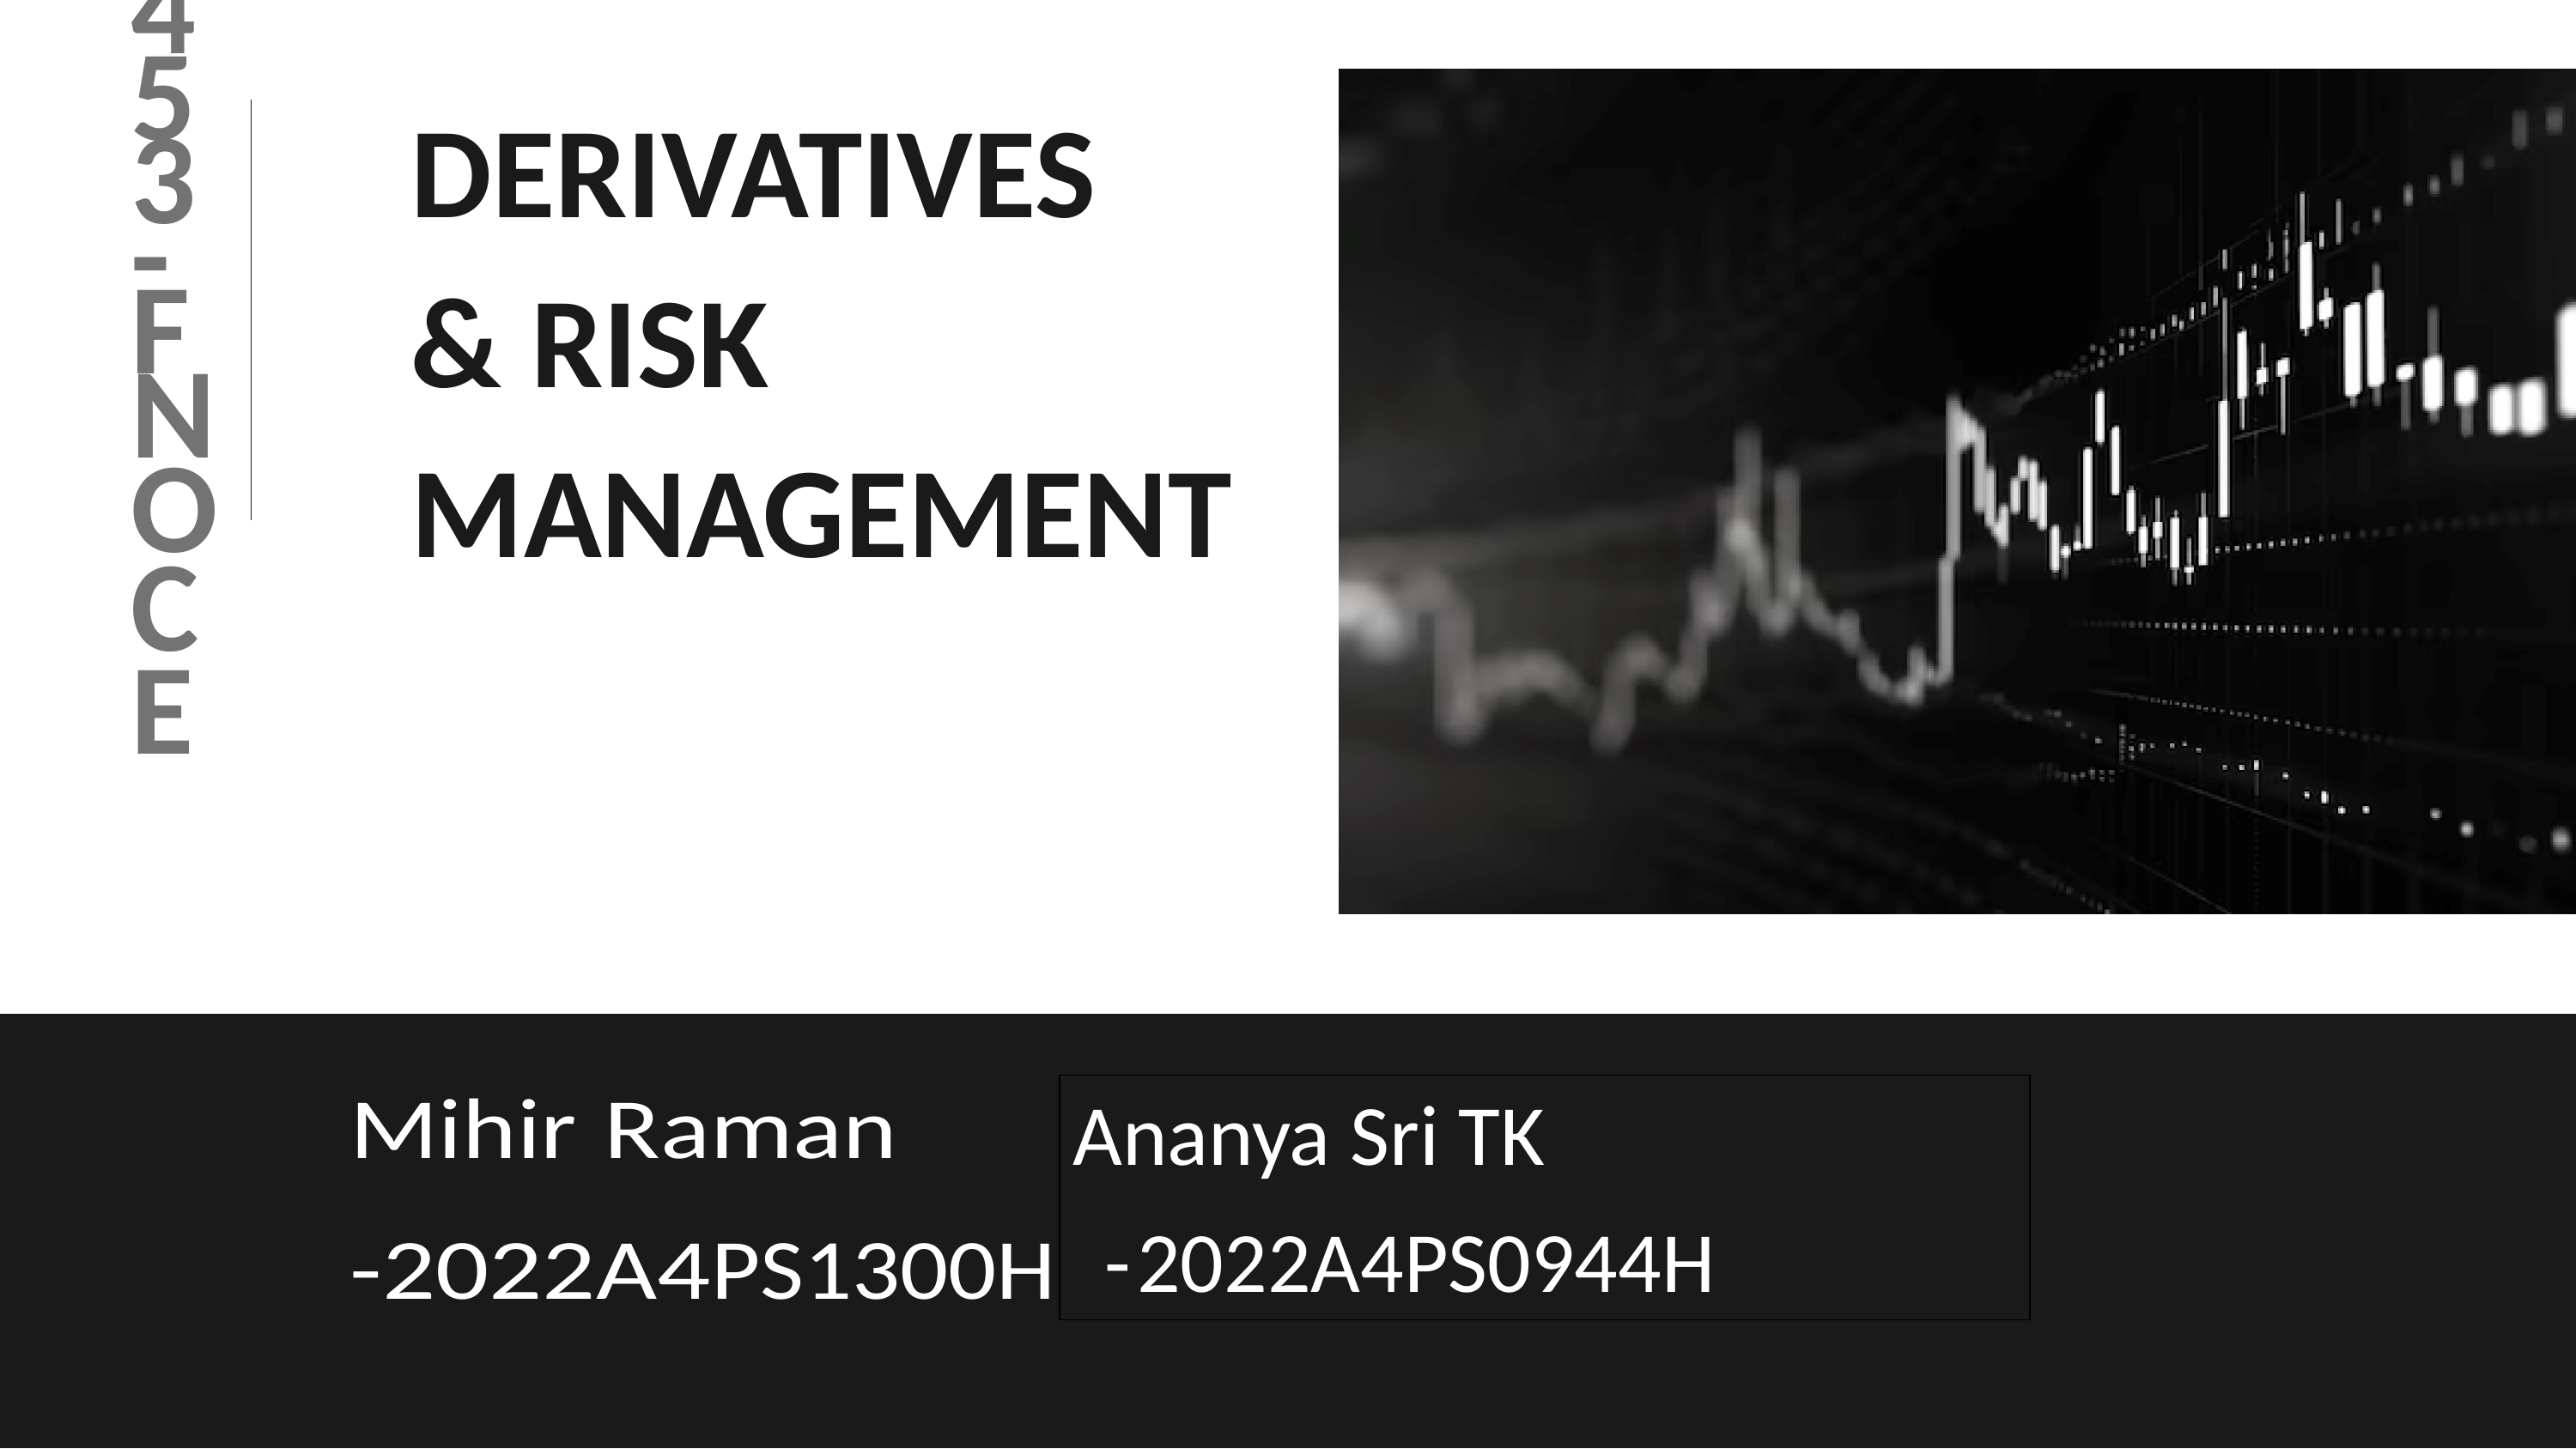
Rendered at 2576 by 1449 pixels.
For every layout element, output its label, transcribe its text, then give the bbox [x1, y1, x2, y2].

list MANAGEMENT ASSIGNMENT [131, 433, 1338, 590]
text & RISK [131, 263, 251, 420]
text & RISK [252, 263, 1338, 420]
text DERIVATIVES [131, 93, 1338, 250]
picture [1338, 68, 2576, 914]
